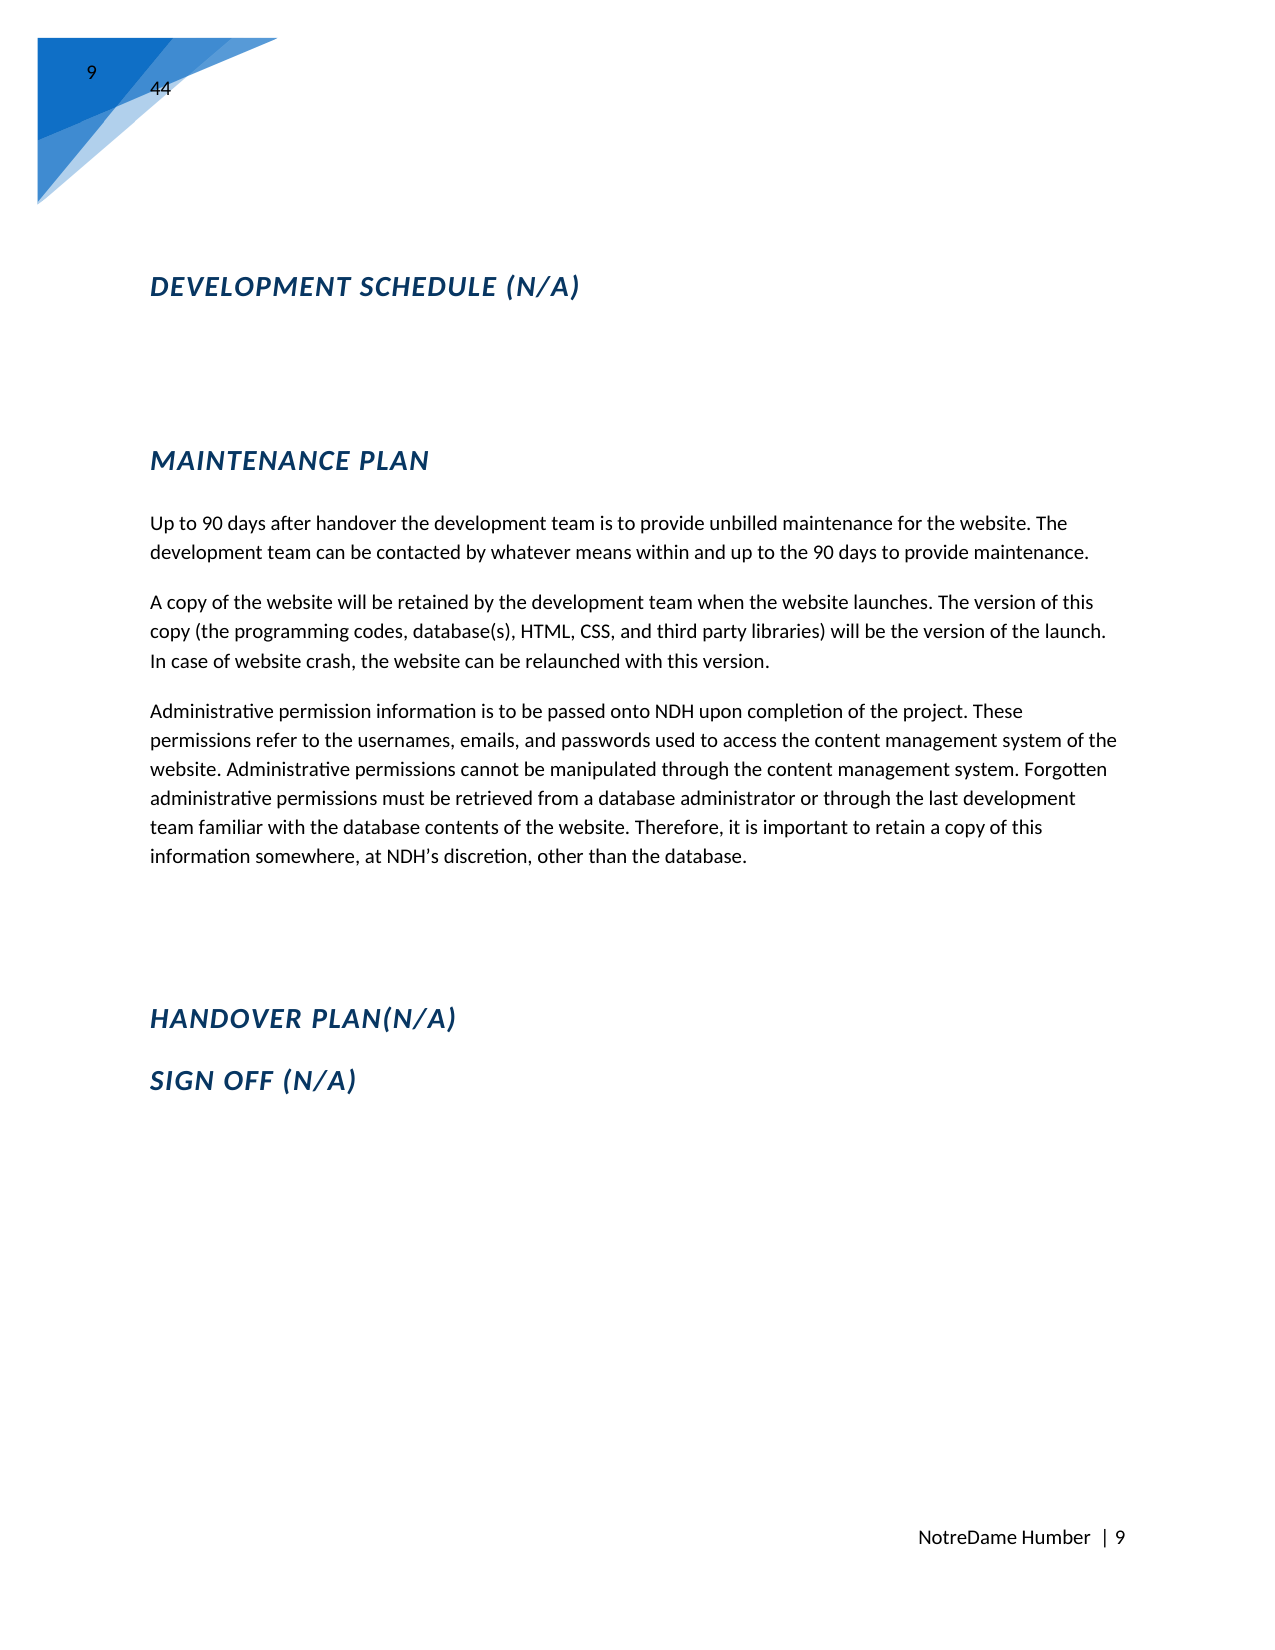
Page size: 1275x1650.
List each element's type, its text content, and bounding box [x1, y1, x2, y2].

subtitle Maintenance plan [150, 442, 1125, 478]
text Administrative permission information is to be passed onto NDH upon completion of the project. These permissions refer to the usernames, emails, and passwords used to access the content management system of the website. Administrative permissions cannot be manipulated through the content management system. Forgotten administrative permissions must be retrieved from a database administrator or through the last development team familiar with the database contents of the website. Therefore, it is important to retain a copy of this information somewhere, at NDH’s discretion, other than the database. [150, 698, 1125, 869]
picture [37, 37, 279, 206]
subtitle Handover plan(n/a) [150, 1000, 1125, 1036]
text A copy of the website will be retained by the development team when the website launches. The version of this copy (the programming codes, database(s), HTML, CSS, and third party libraries) will be the version of the launch. In case of website crash, the website can be relaunched with this version. [150, 589, 1125, 673]
subtitle Development schedule (n/a) [150, 268, 1125, 304]
text Up to 90 days after handover the development team is to provide unbilled maintenance for the website. The development team can be contacted by whatever means within and up to the 90 days to provide maintenance. [150, 510, 1125, 565]
subtitle SIGN OFF (n/a) [150, 1055, 1125, 1097]
